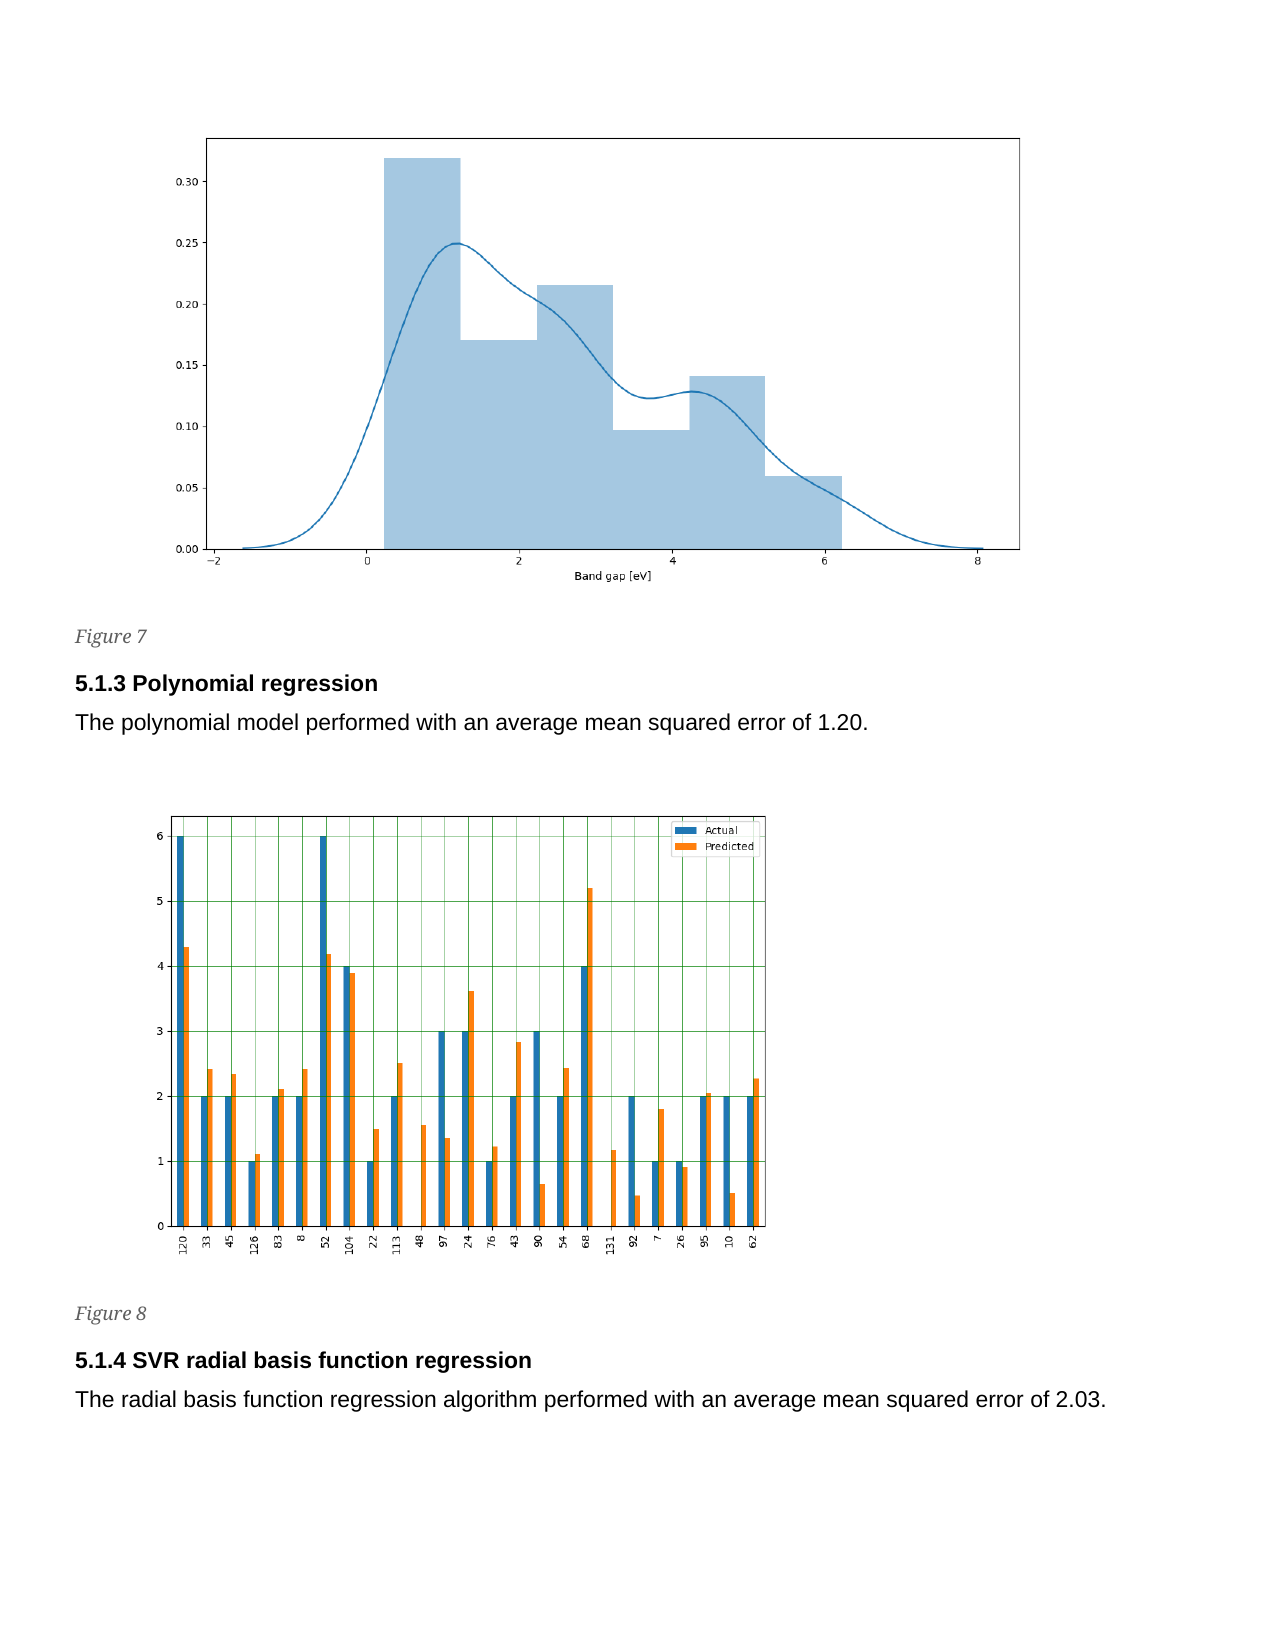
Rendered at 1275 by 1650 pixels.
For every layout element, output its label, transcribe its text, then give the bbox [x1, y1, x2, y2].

picture [75, 75, 1124, 607]
text The radial basis function regression algorithm performed with an average mean squared error of 2.03. [75, 1386, 1200, 1413]
text 5.1.3 Polynomial regression [75, 669, 1200, 696]
text Figure 8 [75, 1301, 1200, 1326]
text 5.1.4 SVR radial basis function regression [75, 1347, 1200, 1373]
text Figure 7 [75, 623, 1200, 649]
picture [75, 752, 841, 1284]
